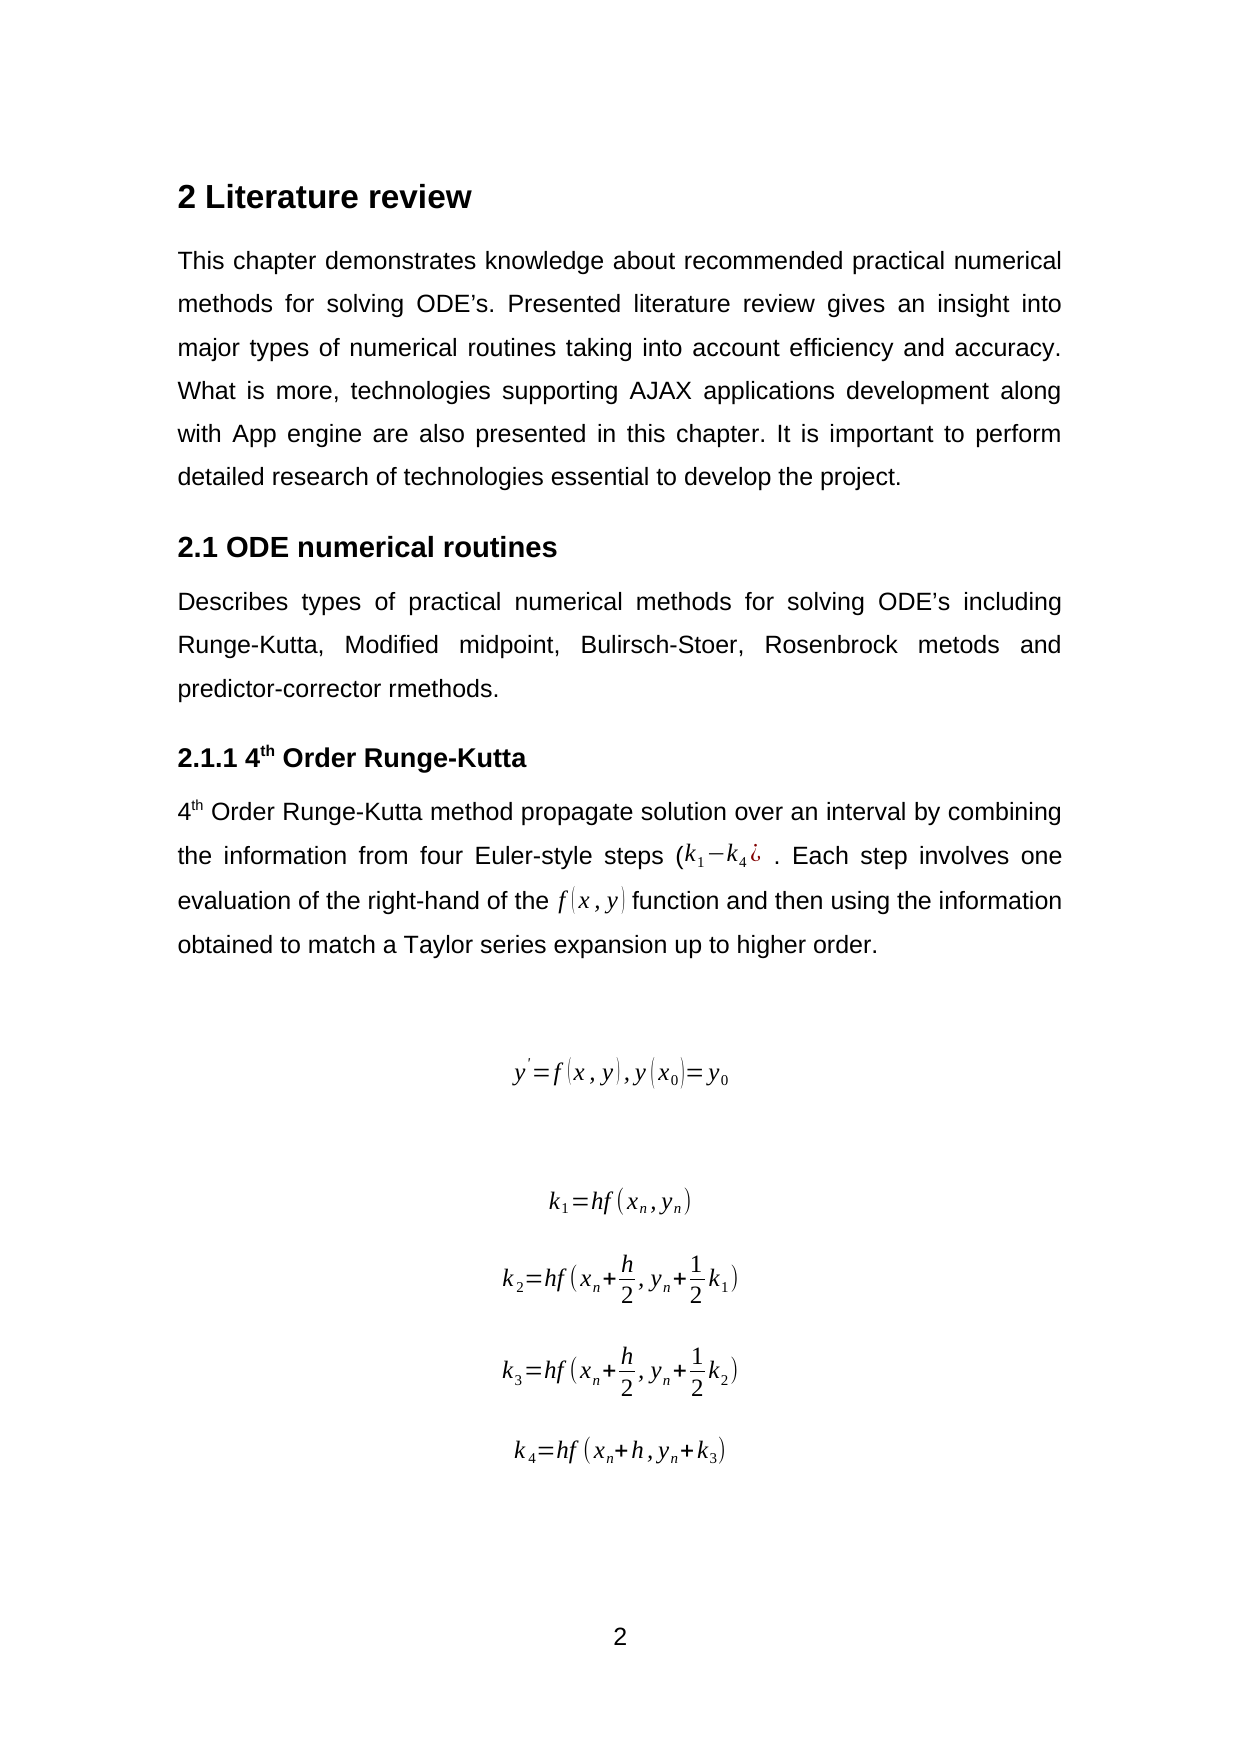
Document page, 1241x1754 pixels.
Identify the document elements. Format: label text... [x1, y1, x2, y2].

subtitle Literature review [177, 177, 1063, 216]
text 4th Order Runge-Kutta method propagate solution over an interval by combining the information from four Euler-style steps ( . Each step involves one evaluation of the right-hand of the function and then using the information obtained to match a Taylor series expansion up to higher order. [177, 796, 1063, 959]
text Describes types of practical numerical methods for solving ODE’s including Runge-Kutta, Modified midpoint, Bulirsch-Stoer, Rosenbrock metods and predictor-corrector rmethods. [177, 587, 1063, 702]
subtitle 4th Order Runge-Kutta [177, 742, 1063, 773]
subtitle ODE numerical routines [177, 530, 1063, 564]
text This chapter demonstrates knowledge about recommended practical numerical methods for solving ODE’s. Presented literature review gives an insight into major types of numerical routines taking into account efficiency and accuracy. What is more, technologies supporting AJAX applications development along with App engine are also presented in this chapter. It is important to perform detailed research of technologies essential to develop the project. [177, 246, 1063, 491]
